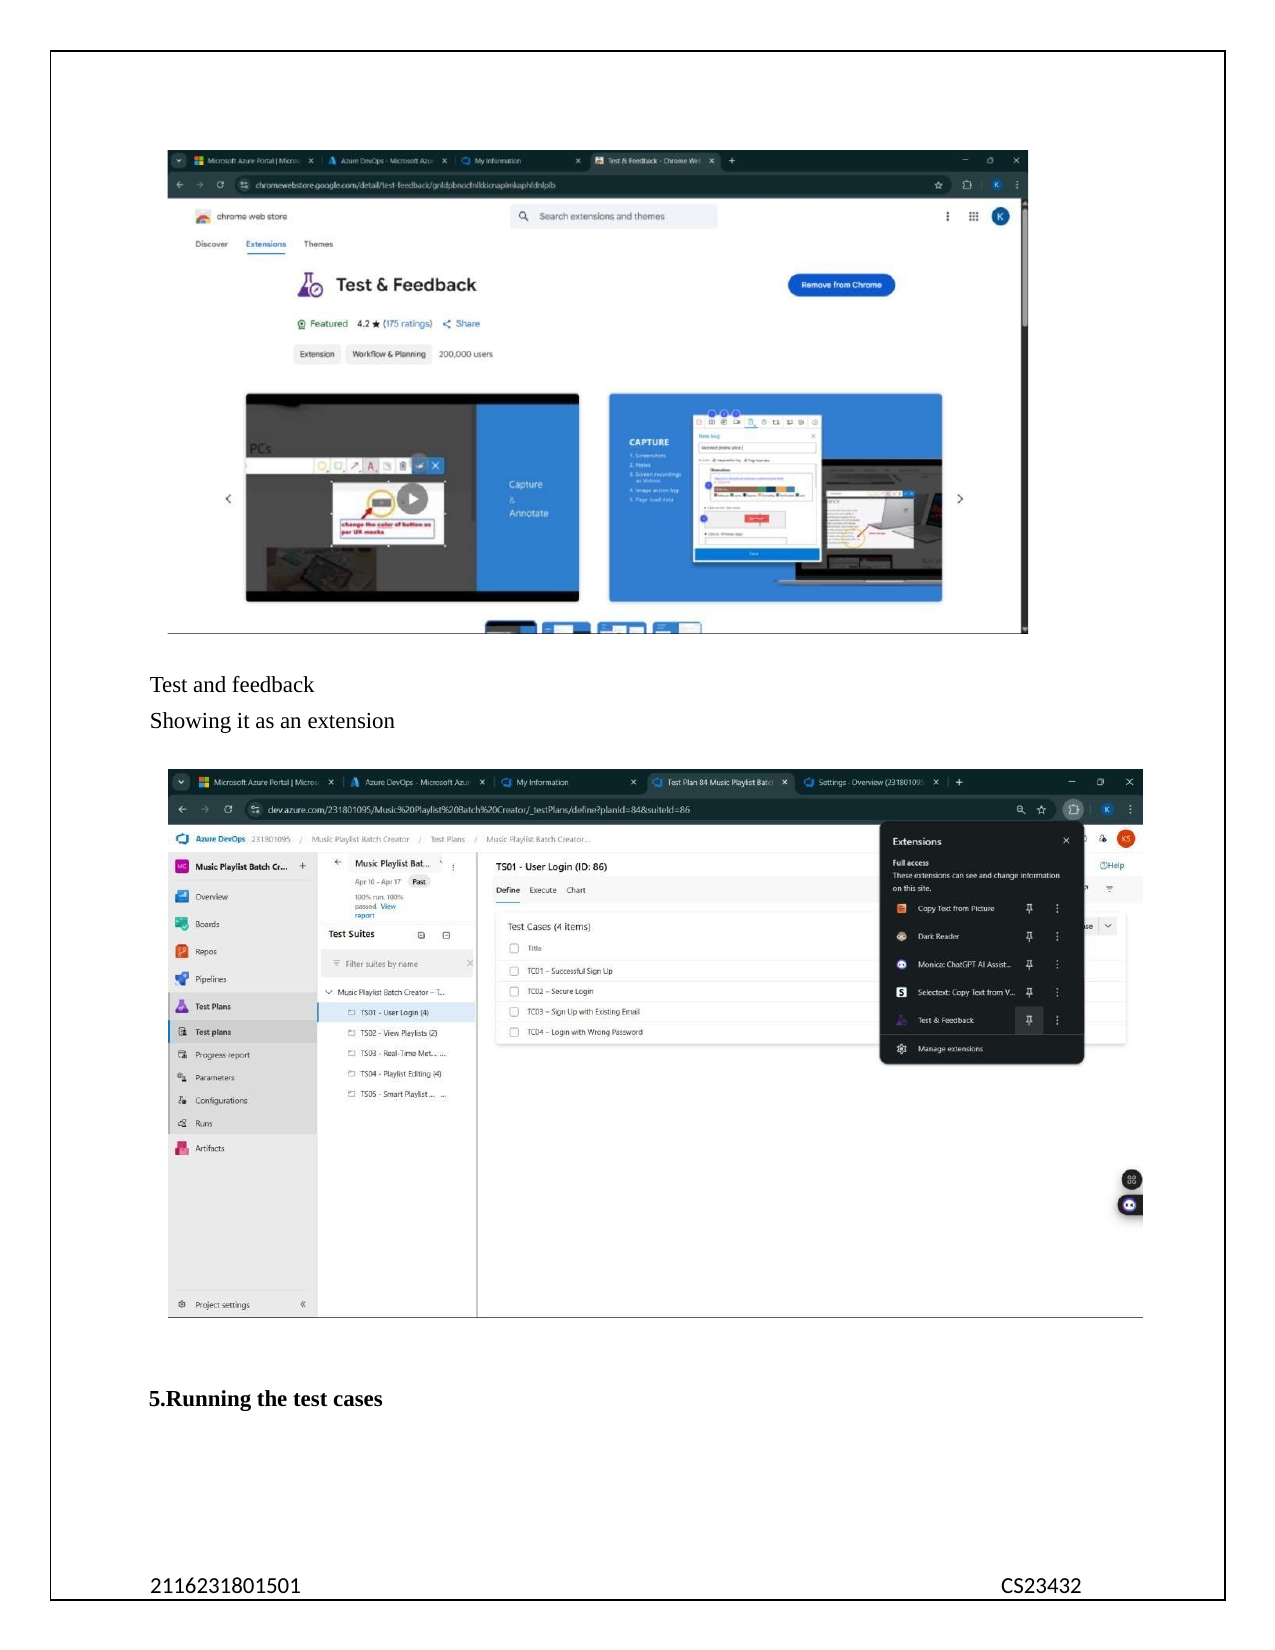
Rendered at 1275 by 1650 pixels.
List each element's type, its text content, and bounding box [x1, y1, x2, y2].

picture [168, 769, 1143, 1318]
text 5.Running the test cases [148, 1385, 642, 1411]
text Showing it as an extension [149, 707, 1134, 734]
text Test and feedback [149, 671, 1134, 698]
picture [167, 150, 1029, 634]
